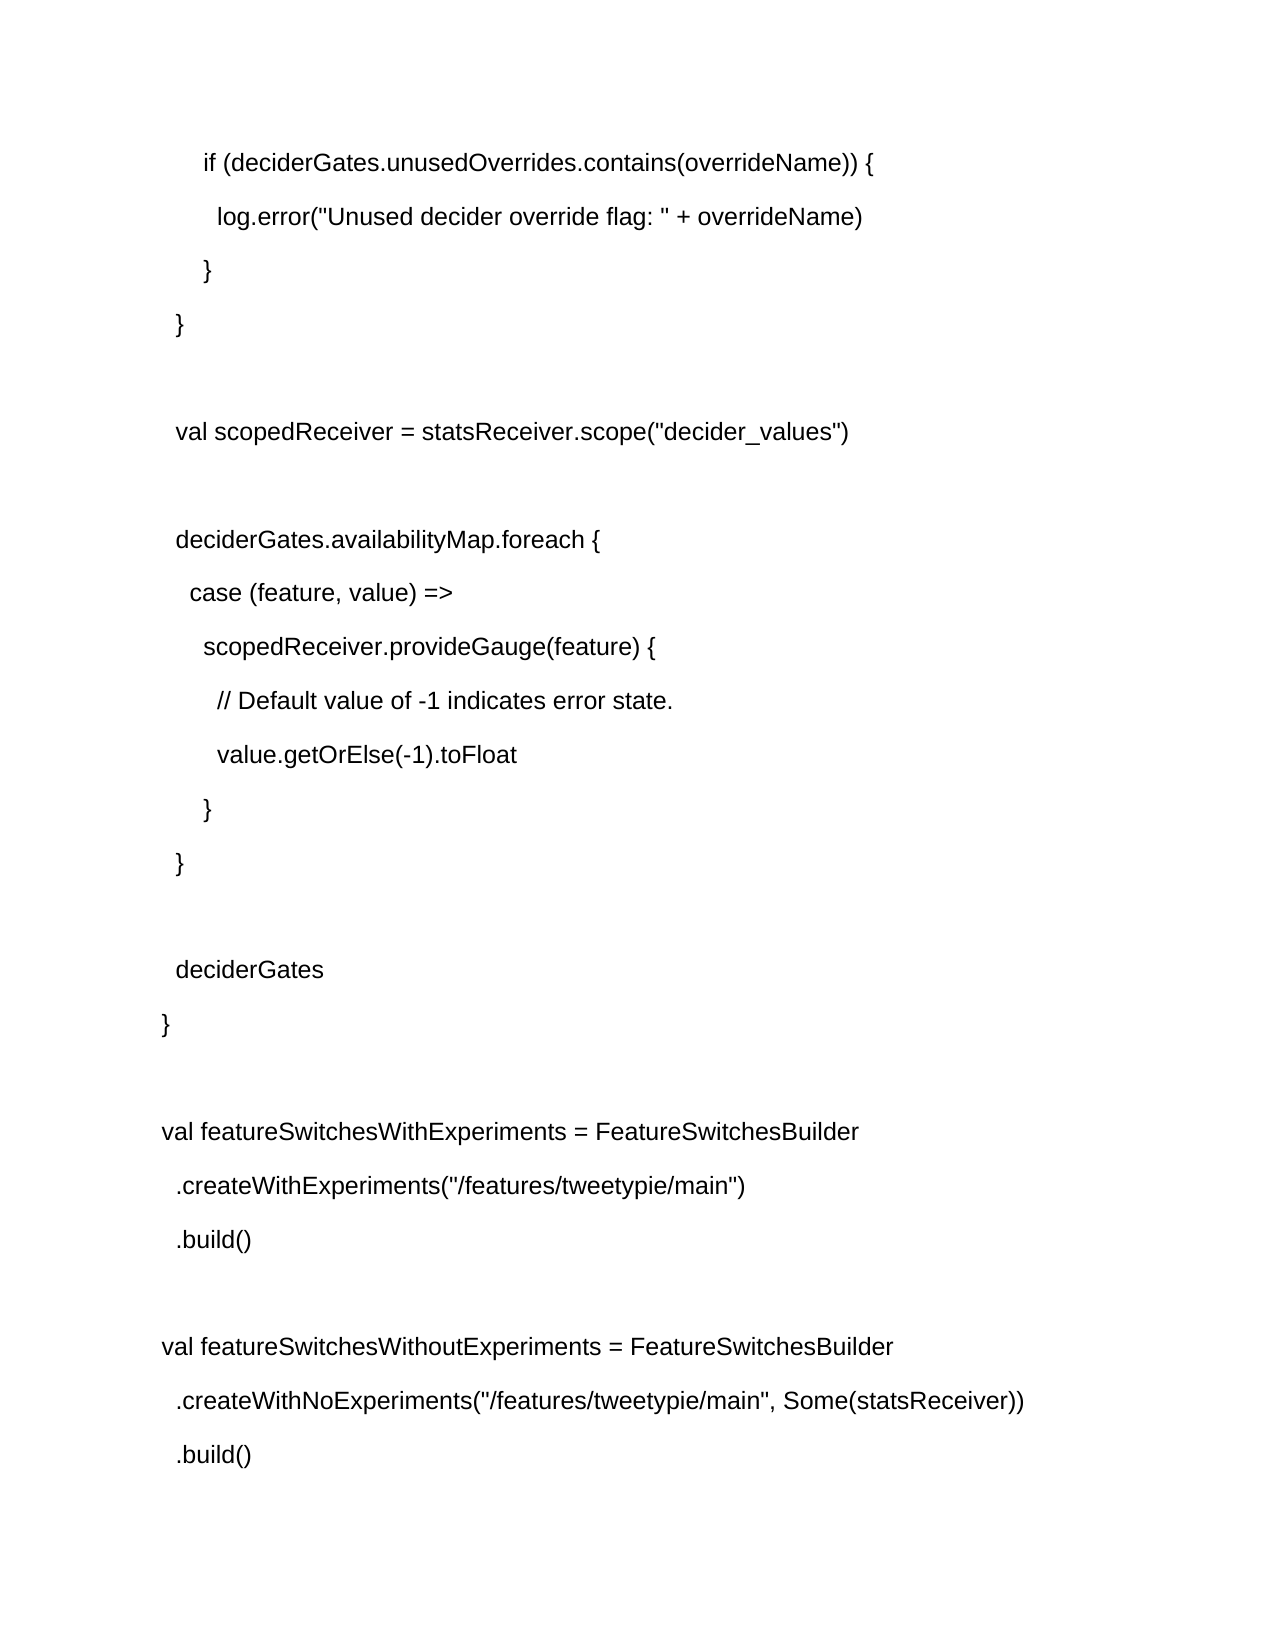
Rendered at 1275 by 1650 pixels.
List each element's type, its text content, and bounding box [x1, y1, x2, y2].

text } [148, 309, 1127, 338]
text deciderGates [148, 955, 1127, 984]
text log.error("Unused decider override flag: " + overrideName) [148, 201, 1127, 230]
text .build() [148, 1440, 1127, 1469]
text } [148, 794, 1127, 823]
text val featureSwitchesWithExperiments = FeatureSwitchesBuilder [148, 1117, 1127, 1146]
text val featureSwitchesWithoutExperiments = FeatureSwitchesBuilder [148, 1332, 1127, 1361]
text } [148, 848, 1127, 876]
text deciderGates.availabilityMap.foreach { [148, 524, 1127, 553]
text if (deciderGates.unusedOverrides.contains(overrideName)) { [148, 148, 1127, 176]
text value.getOrElse(-1).toFloat [148, 740, 1127, 769]
text case (feature, value) => [148, 578, 1127, 607]
text // Default value of -1 indicates error state. [148, 686, 1127, 715]
text .createWithNoExperiments("/features/tweetypie/main", Some(statsReceiver)) [148, 1386, 1127, 1415]
text } [148, 255, 1127, 284]
text } [148, 1009, 1127, 1038]
text .build() [148, 1225, 1127, 1253]
text scopedReceiver.provideGauge(feature) { [148, 632, 1127, 661]
text val scopedReceiver = statsReceiver.scope("decider_values") [148, 417, 1127, 446]
text .createWithExperiments("/features/tweetypie/main") [148, 1171, 1127, 1199]
